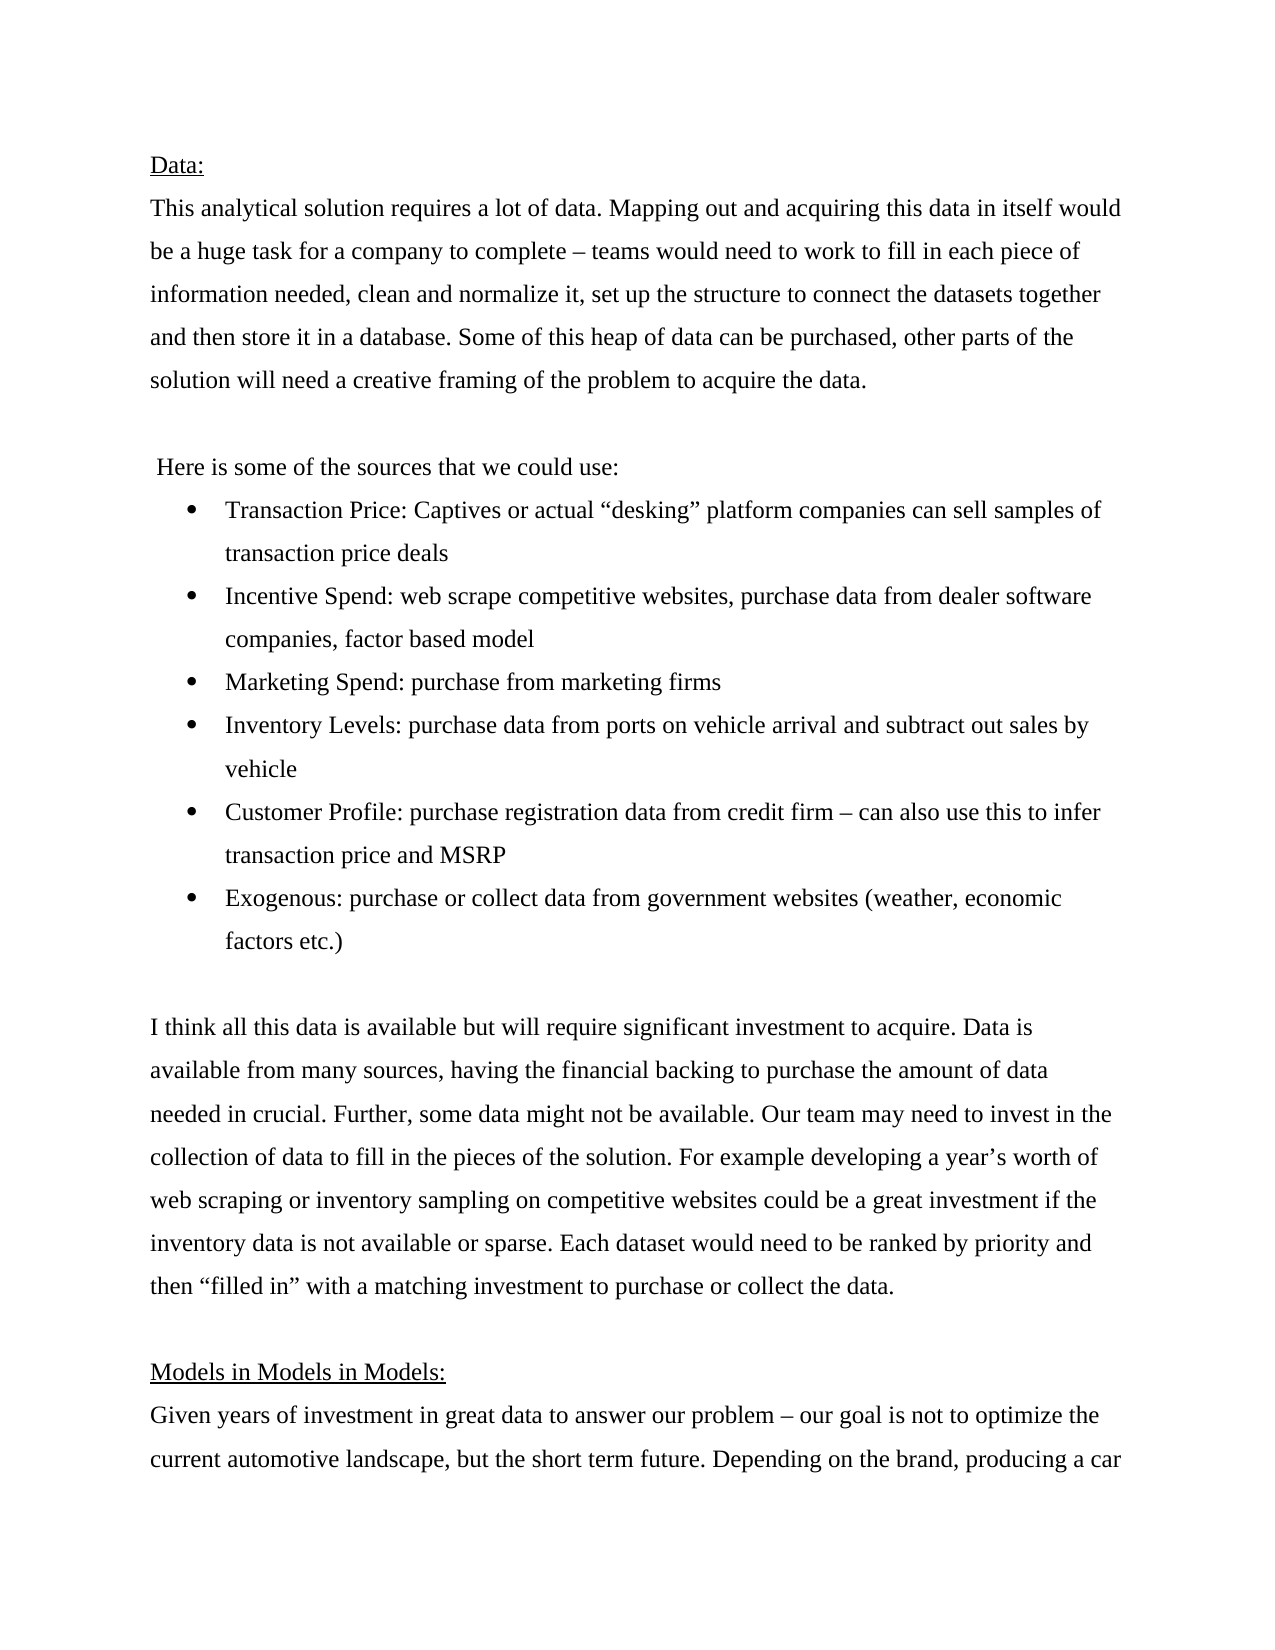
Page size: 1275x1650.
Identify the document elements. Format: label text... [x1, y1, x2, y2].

text I think all this data is available but will require significant investment to acquire. Data is available from many sources, having the financial backing to purchase the amount of data needed in crucial. Further, some data might not be available. Our team may need to invest in the collection of data to fill in the pieces of the solution. For example developing a year’s worth of web scraping or inventory sampling on competitive websites could be a great investment if the inventory data is not available or sparse. Each dataset would need to be ranked by priority and then “filled in” with a matching investment to purchase or collect the data. [150, 1012, 1125, 1300]
list Marketing Spend: purchase from marketing firms [187, 667, 1125, 696]
text Here is some of the sources that we could use: [150, 452, 1125, 481]
list Inventory Levels: purchase data from ports on vehicle arrival and subtract out sales by vehicle [187, 711, 1125, 782]
list Transaction Price: Captives or actual “desking” platform companies can sell samples of transaction price deals [187, 495, 1125, 567]
text Models in Models in Models: [150, 1357, 1125, 1386]
list Incentive Spend: web scrape competitive websites, purchase data from dealer software companies, factor based model [187, 581, 1125, 653]
text This analytical solution requires a lot of data. Mapping out and acquiring this data in itself would be a huge task for a company to complete – teams would need to work to fill in each piece of information needed, clean and normalize it, set up the structure to connect the datasets together and then store it in a database. Some of this heap of data can be purchased, other parts of the solution will need a creative framing of the problem to acquire the data. [150, 193, 1125, 394]
list Exogenous: purchase or collect data from government websites (weather, economic factors etc.) [187, 883, 1125, 955]
text Data: [150, 150, 1125, 179]
list Customer Profile: purchase registration data from credit firm – can also use this to infer transaction price and MSRP [187, 797, 1125, 869]
